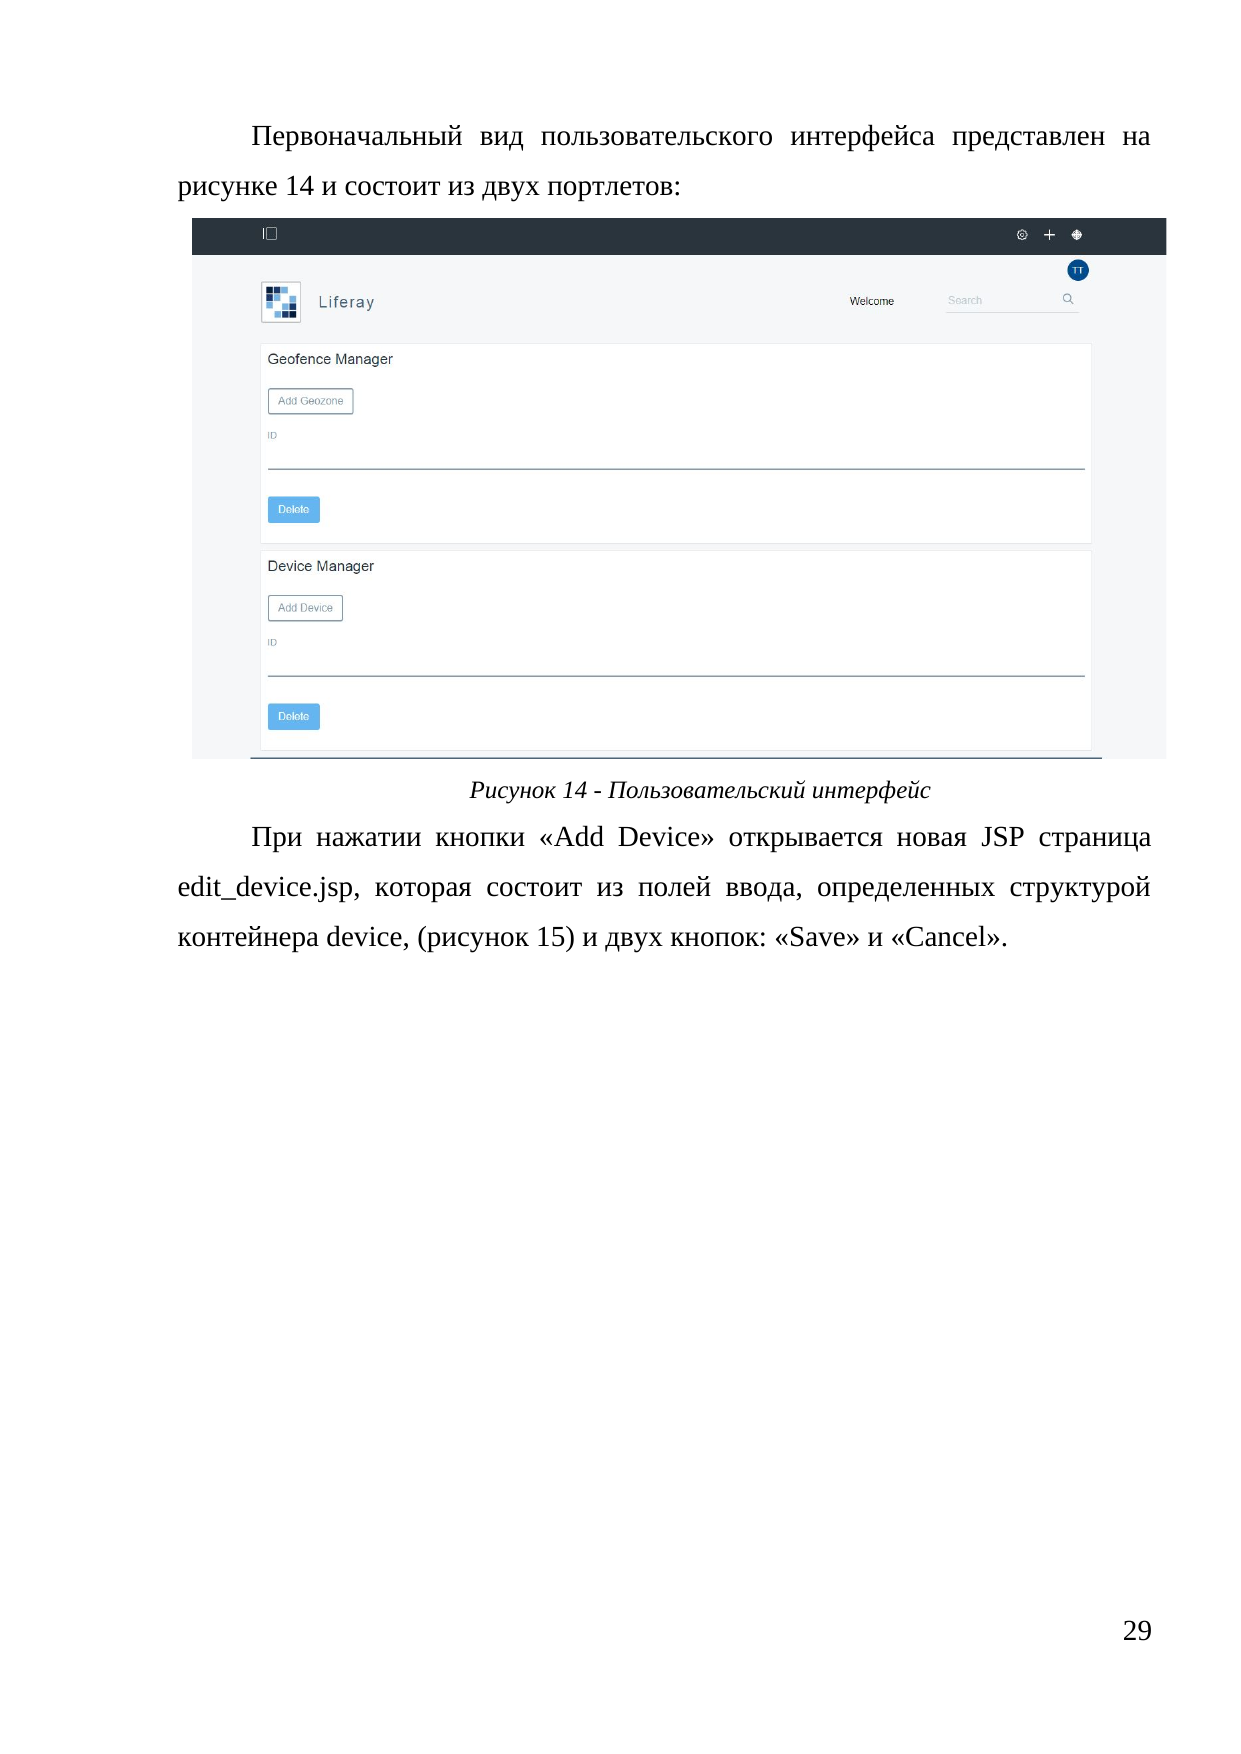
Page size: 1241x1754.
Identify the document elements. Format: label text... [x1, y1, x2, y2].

picture [192, 218, 1167, 759]
text Первоначальный вид пользовательского интерфейса представлен на рисунке 14 и состоит из двух портлетов: [177, 118, 1152, 202]
text При нажатии кнопки «Add Device» открывается новая JSP страница edit_device.jsp, которая состоит из полей ввода, определенных структурой контейнера device, (рисунок 15) и двух кнопок: «Save» и «Cancel». [177, 819, 1152, 953]
text Рисунок 14 - Пользовательский интерфейс [177, 776, 1152, 804]
